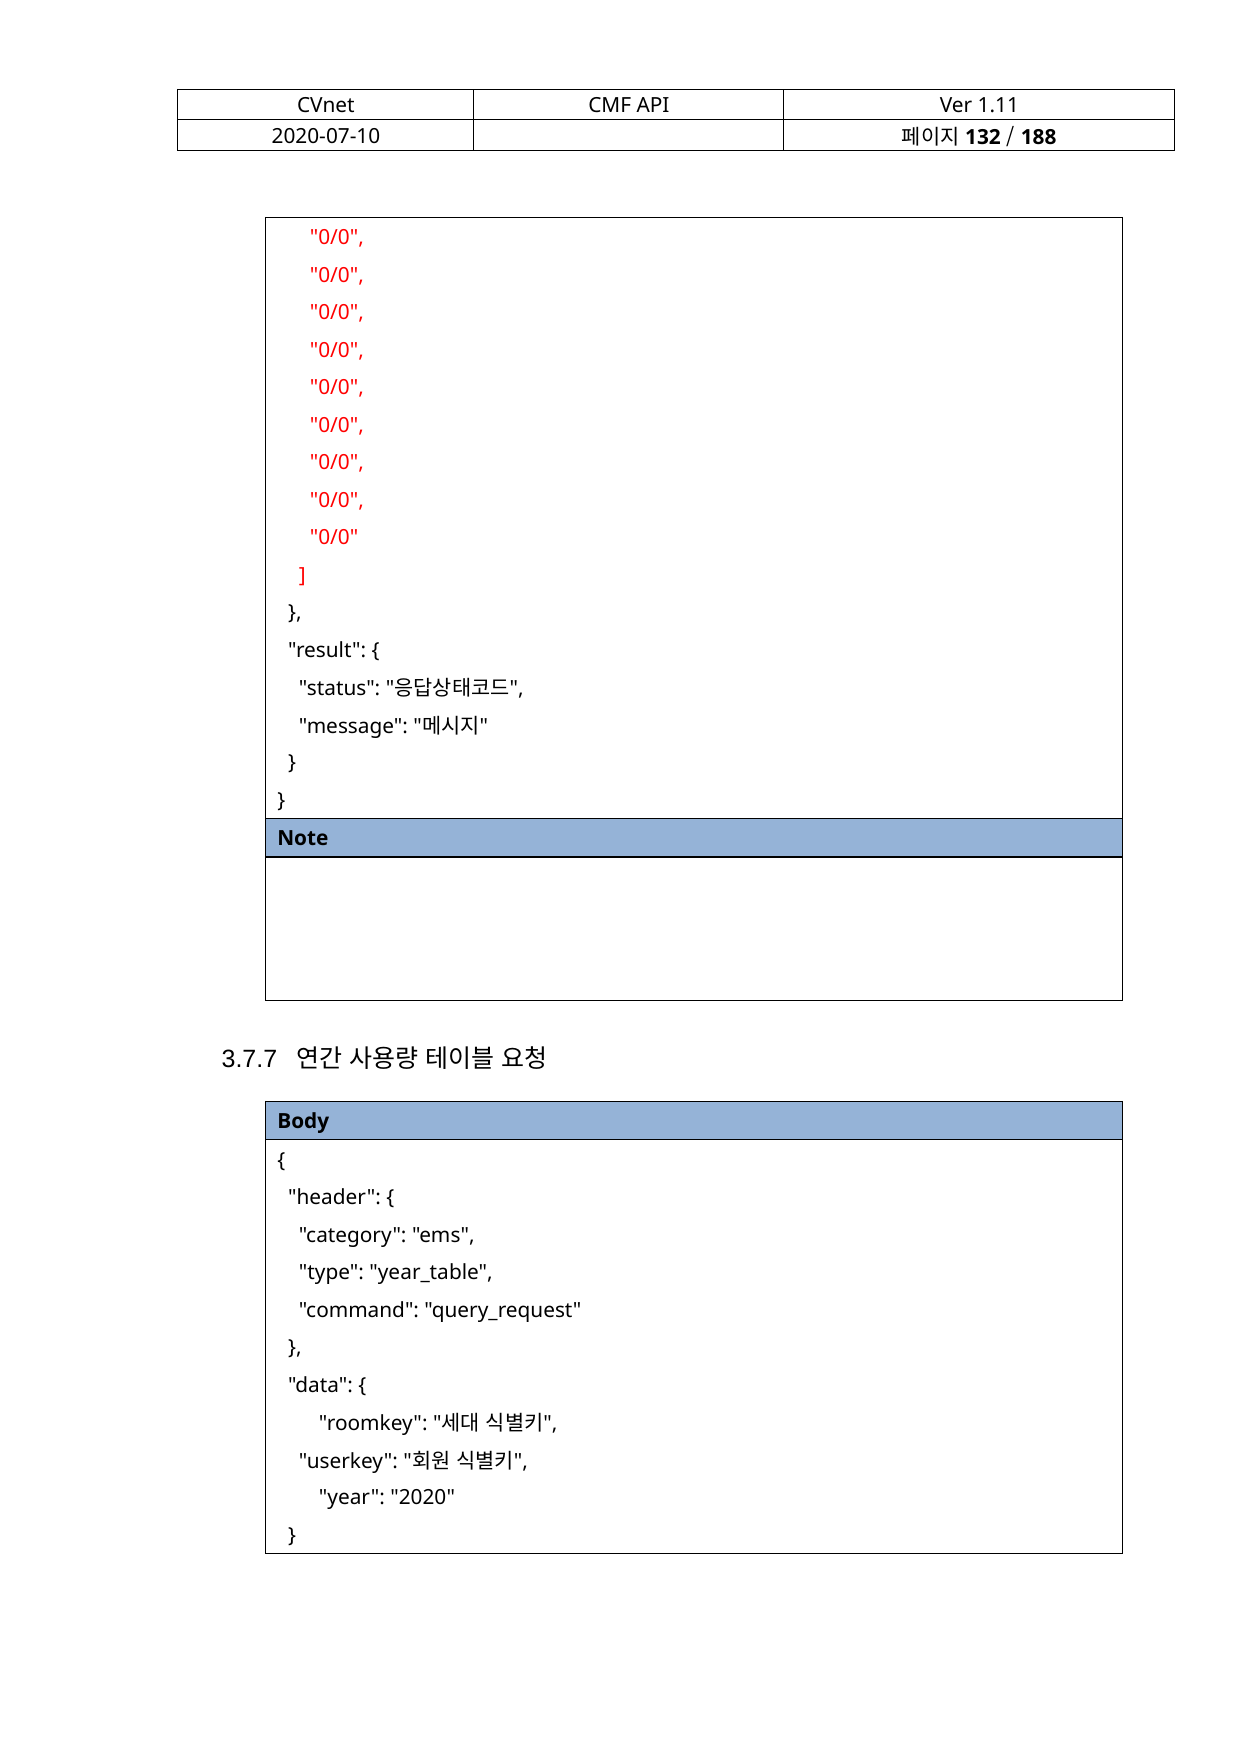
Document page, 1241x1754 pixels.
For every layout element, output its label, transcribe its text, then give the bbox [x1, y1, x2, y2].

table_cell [266, 218, 1122, 818]
table_cell Note [266, 819, 1122, 856]
table_cell [266, 858, 1122, 1000]
table_header Body [266, 1102, 1122, 1139]
subtitle 연간 사용량 테이블 요청 [221, 1038, 1063, 1076]
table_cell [266, 1140, 1122, 1553]
